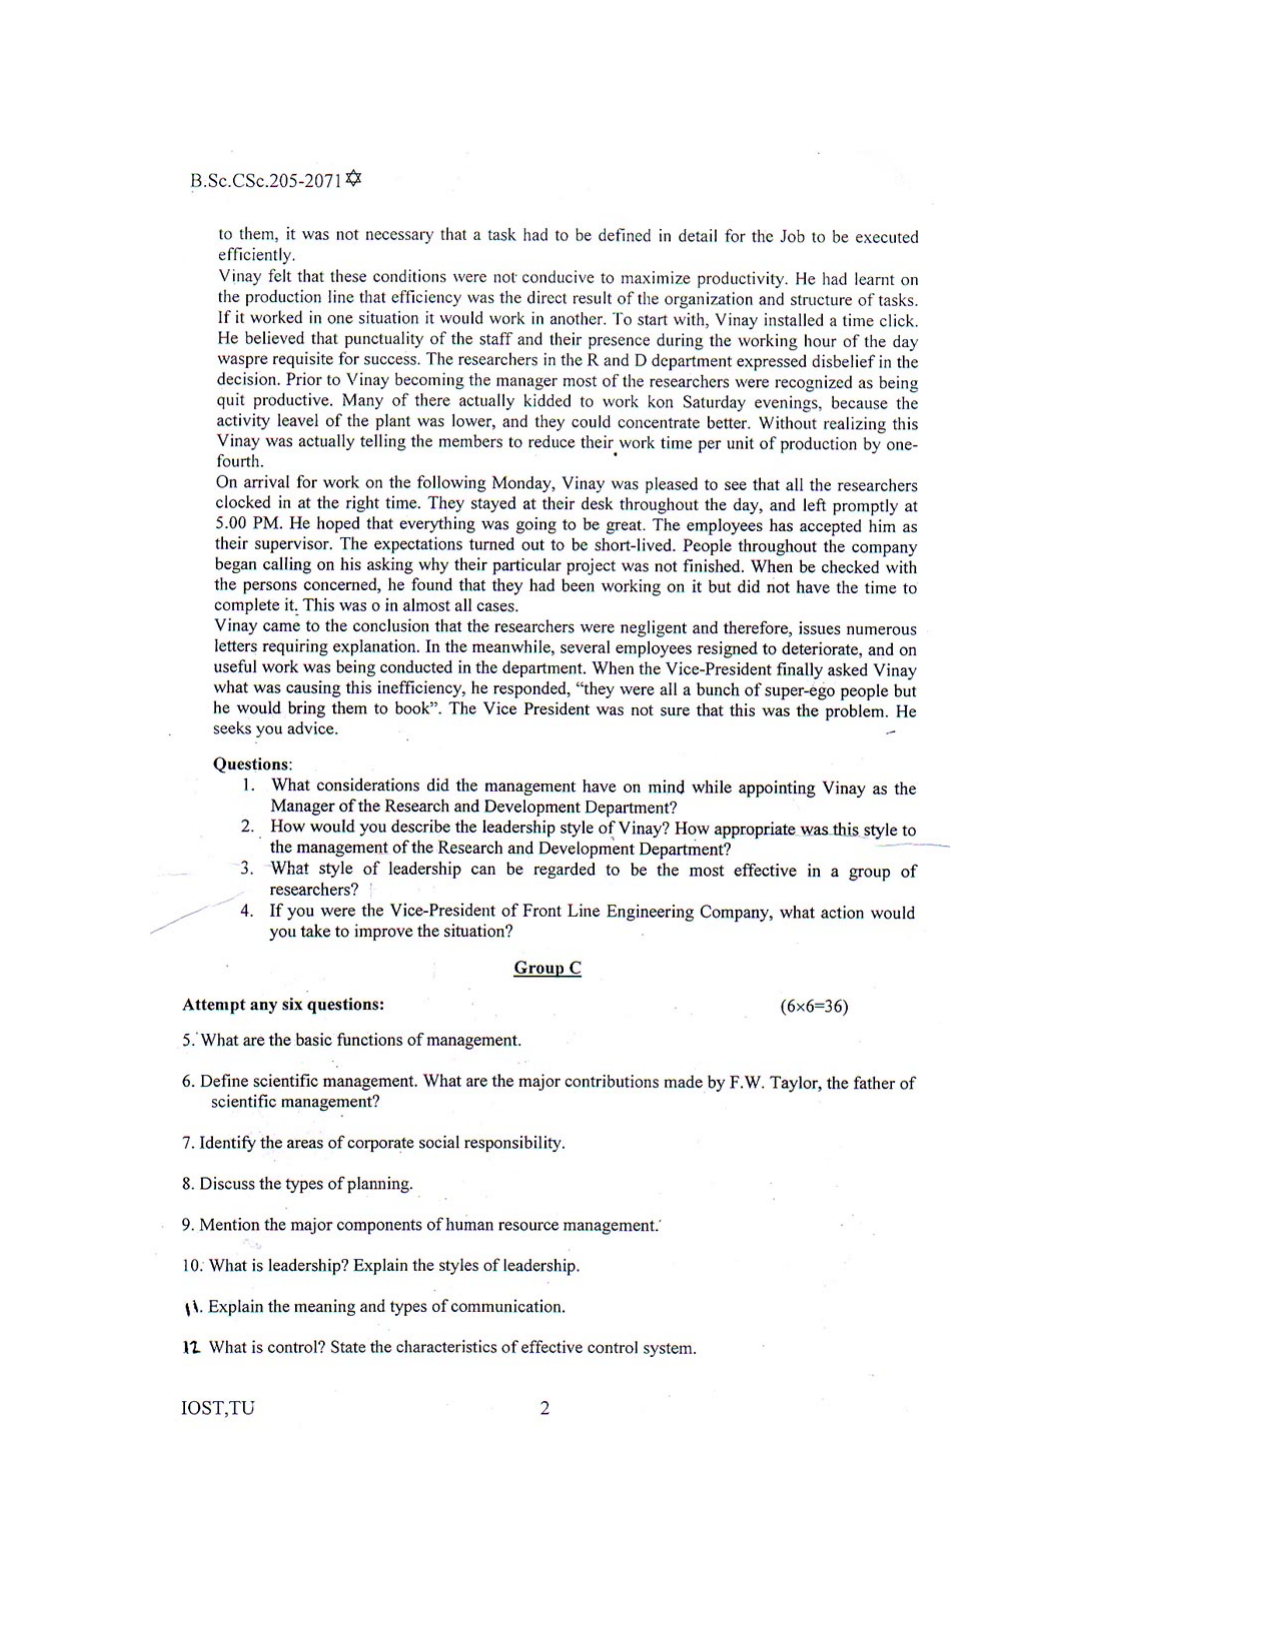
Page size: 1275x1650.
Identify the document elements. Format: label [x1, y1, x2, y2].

picture [150, 150, 951, 1433]
